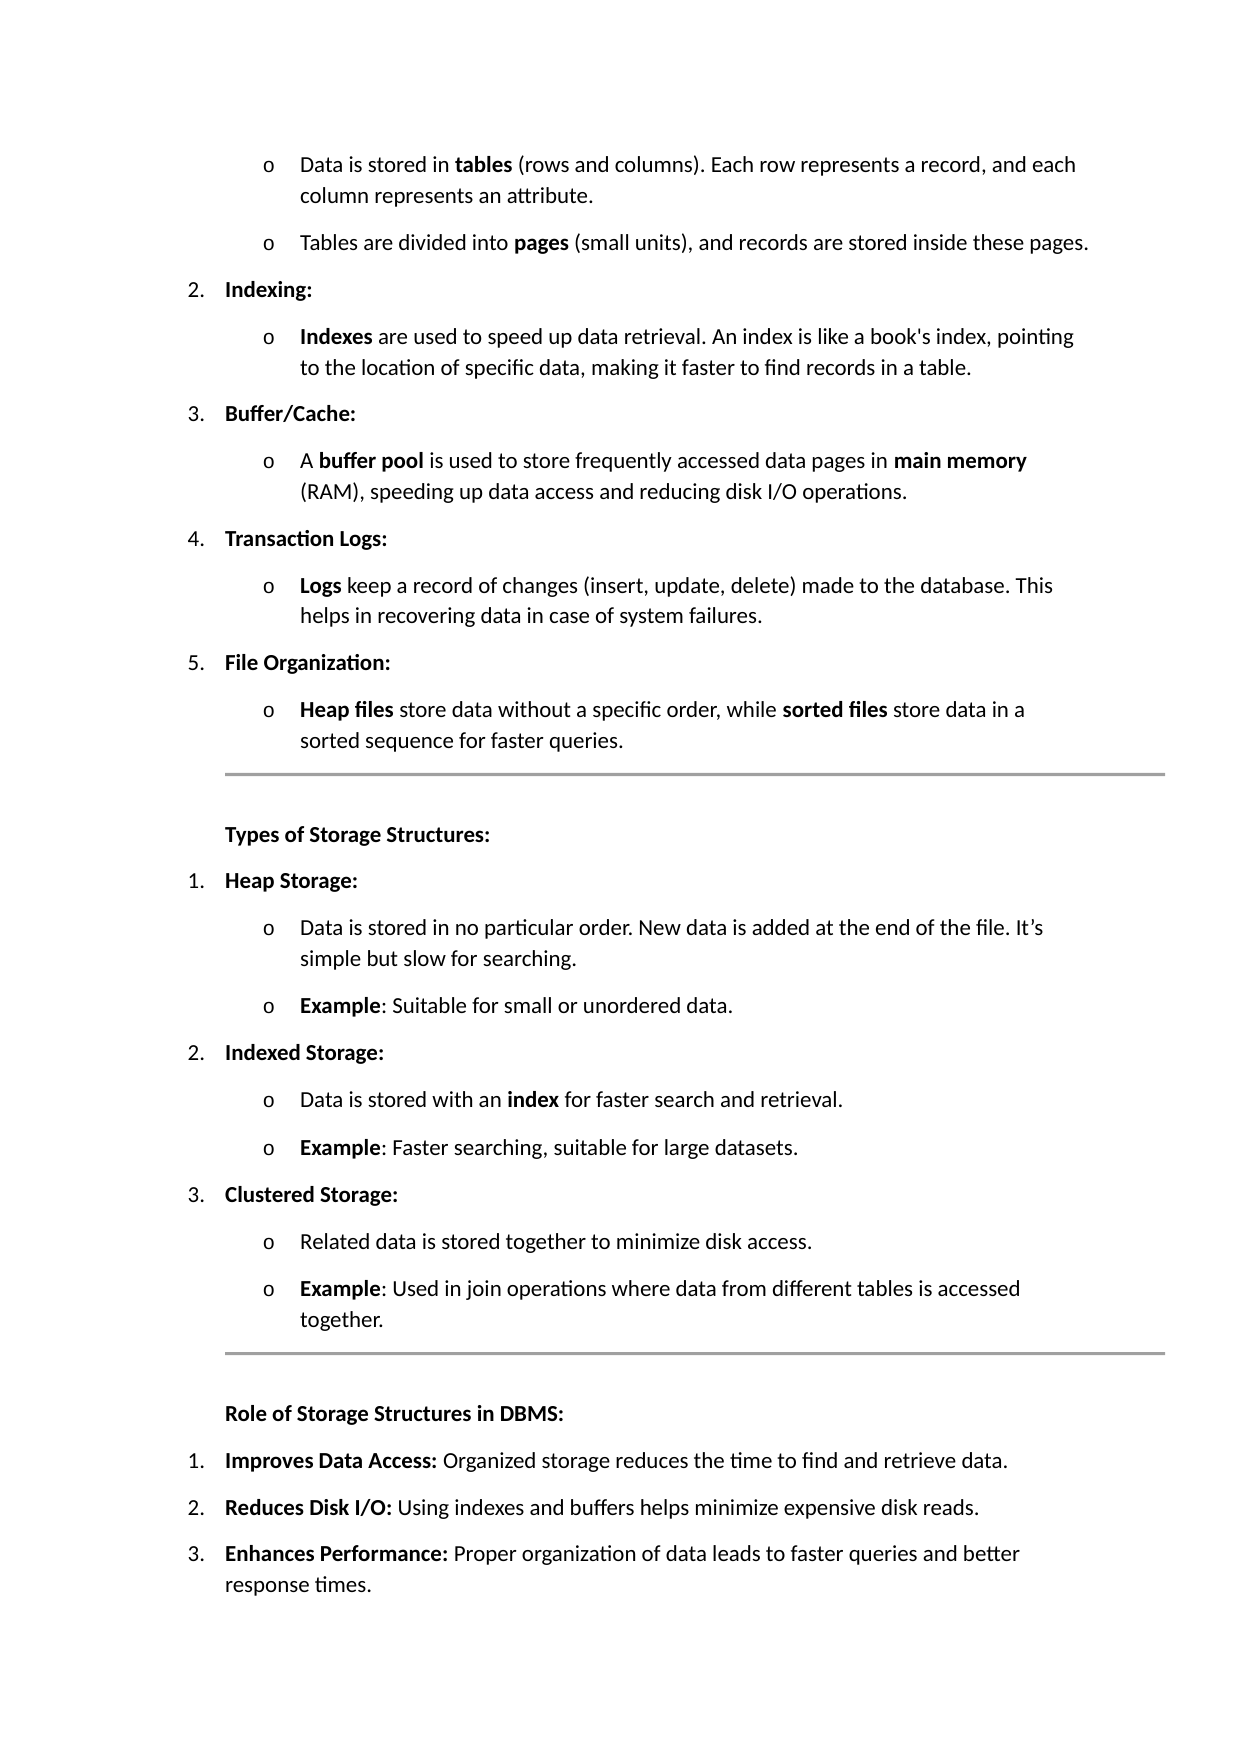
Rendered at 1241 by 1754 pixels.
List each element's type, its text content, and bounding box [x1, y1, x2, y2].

list Data is stored with an index for faster search and retrieval. [262, 1085, 1090, 1114]
list Example: Used in join operations where data from different tables is accessed together. [262, 1274, 1090, 1333]
list File Organization: [187, 648, 1090, 676]
list Related data is stored together to minimize disk access. [262, 1227, 1090, 1256]
list Clustered Storage: [187, 1180, 1090, 1208]
text Types of Storage Structures: [225, 820, 1090, 848]
list Example: Suitable for small or unordered data. [262, 991, 1090, 1020]
list Heap files store data without a specific order, while sorted files store data in a sorted sequence for faster queries. [262, 695, 1090, 754]
list Data is stored in no particular order. New data is added at the end of the file. It’s simple but slow for searching. [262, 913, 1090, 972]
list A buffer pool is used to store frequently accessed data pages in main memory (RAM), speeding up data access and reducing disk I/O operations. [262, 446, 1090, 505]
list Reduces Disk I/O: Using indexes and buffers helps minimize expensive disk reads. [187, 1493, 1090, 1521]
list Heap Storage: [187, 867, 1090, 895]
list Enhances Performance: Proper organization of data leads to faster queries and better response times. [187, 1539, 1090, 1598]
list Indexing: [187, 275, 1090, 303]
list Logs keep a record of changes (insert, update, delete) made to the database. This helps in recovering data in case of system failures. [262, 571, 1090, 629]
list Transaction Logs: [187, 524, 1090, 552]
list Indexed Storage: [187, 1038, 1090, 1067]
list Improves Data Access: Organized storage reduces the time to find and retrieve data. [187, 1446, 1090, 1474]
list Tables are divided into pages (small units), and records are stored inside these pages. [262, 228, 1090, 256]
list Buffer/Cache: [187, 399, 1090, 427]
list Example: Faster searching, suitable for large datasets. [262, 1133, 1090, 1161]
text Role of Storage Structures in DBMS: [225, 1399, 1090, 1427]
list Data is stored in tables (rows and columns). Each row represents a record, and each column represents an attribute. [262, 150, 1090, 209]
list Indexes are used to speed up data retrieval. An index is like a book's index, pointing to the location of specific data, making it faster to find records in a table. [262, 322, 1090, 381]
